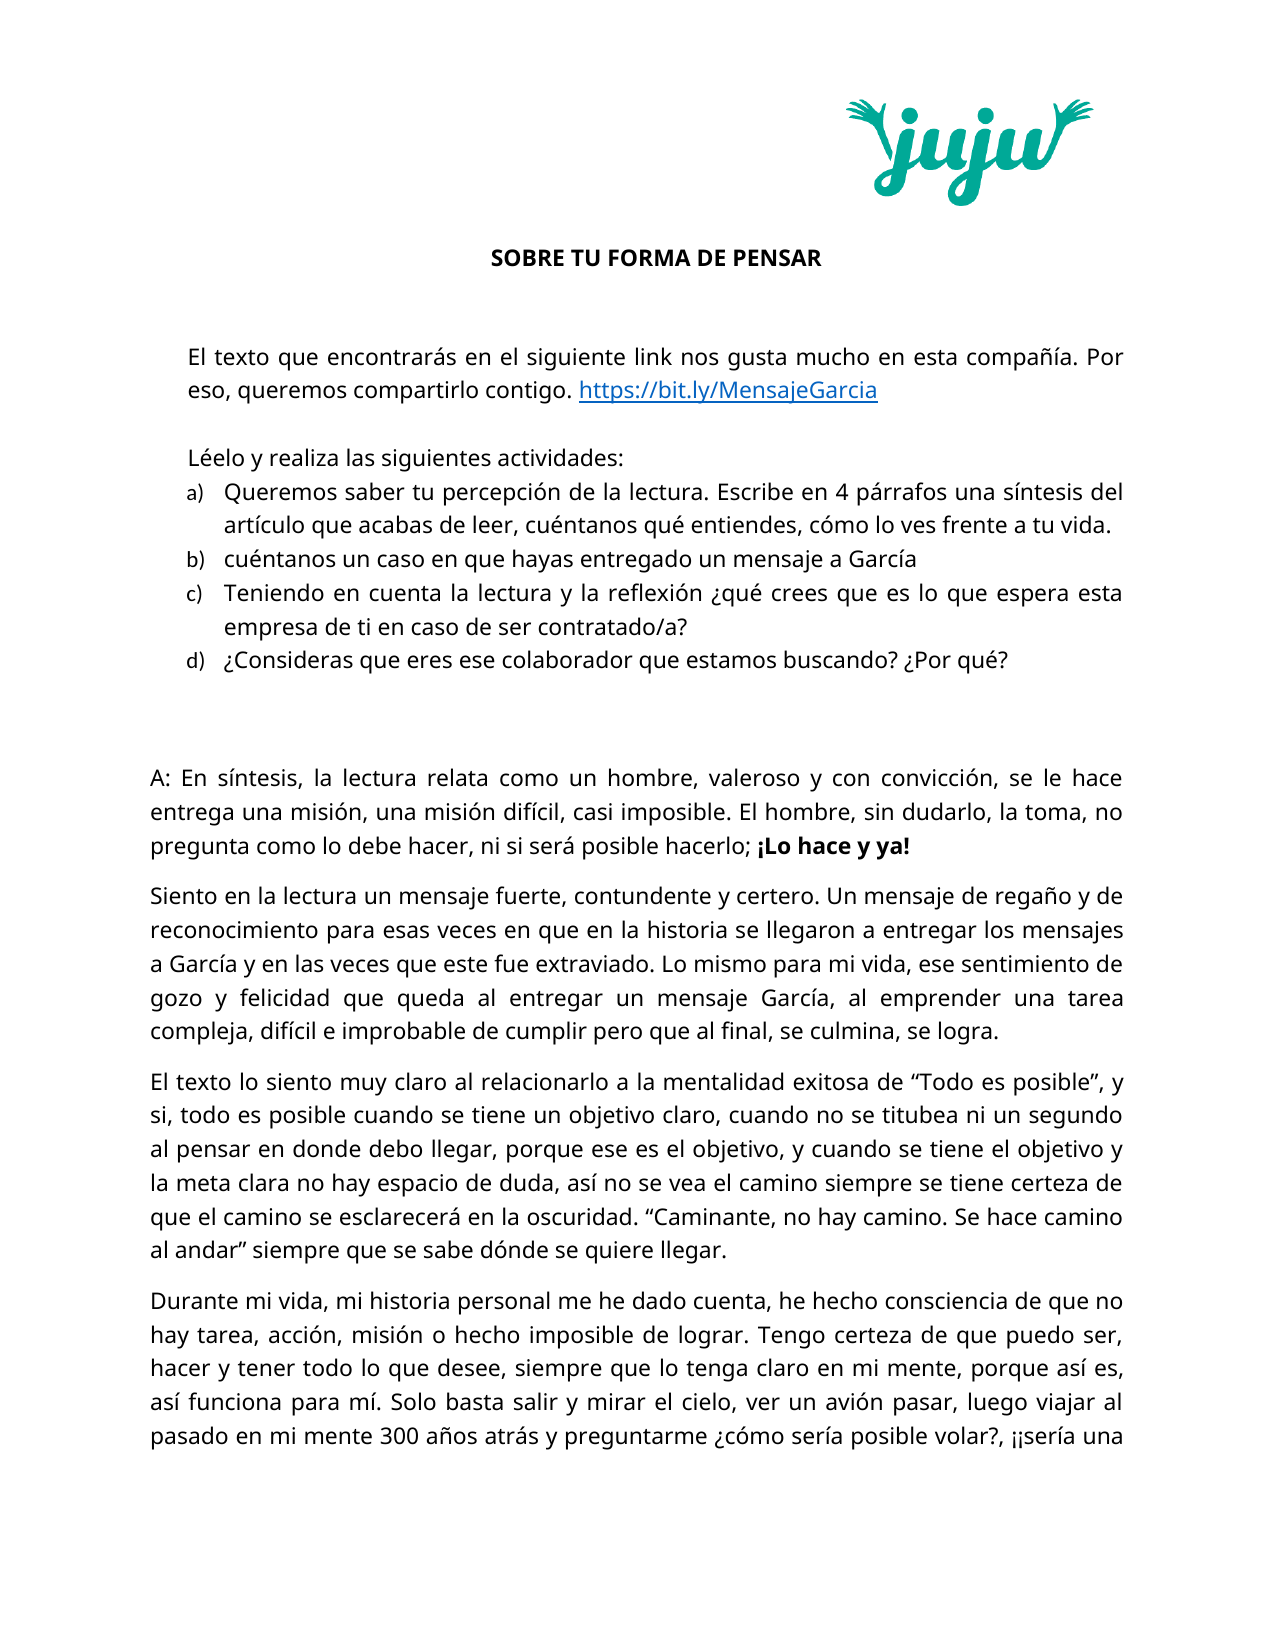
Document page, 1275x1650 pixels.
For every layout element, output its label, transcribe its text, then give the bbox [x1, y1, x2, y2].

text Siento en la lectura un mensaje fuerte, contundente y certero. Un mensaje de regaño y de reconocimiento para esas veces en que en la historia se llegaron a entregar los mensajes a García y en las veces que este fue extraviado. Lo mismo para mi vida, ese sentimiento de gozo y felicidad que queda al entregar un mensaje García, al emprender una tarea compleja, difícil e improbable de cumplir pero que al final, se culmina, se logra. [150, 880, 1125, 1046]
list Léelo y realiza las siguientes actividades: [187, 442, 1125, 473]
list Teniendo en cuenta la lectura y la reflexión ¿qué crees que es lo que espera esta empresa de ti en caso de ser contratado/a? [186, 577, 1125, 642]
list El texto que encontrarás en el siguiente link nos gusta mucho en esta compañía. Por eso, queremos compartirlo contigo. https://bit.ly/MensajeGarcia [187, 341, 1125, 406]
text A: En síntesis, la lectura relata como un hombre, valeroso y con convicción, se le hace entrega una misión, una misión difícil, casi imposible. El hombre, sin dudarlo, la toma, no pregunta como lo debe hacer, ni si será posible hacerlo; ¡Lo hace y ya! [150, 762, 1125, 861]
list SOBRE TU FORMA DE PENSAR [187, 242, 1125, 273]
list ¿Consideras que eres ese colaborador que estamos buscando? ¿Por qué? [186, 644, 1125, 676]
list cuéntanos un caso en que hayas entregado un mensaje a García [186, 543, 1125, 574]
list Queremos saber tu percepción de la lectura. Escribe en 4 párrafos una síntesis del artículo que acabas de leer, cuéntanos qué entiendes, cómo lo ves frente a tu vida. [186, 476, 1125, 541]
text El texto lo siento muy claro al relacionarlo a la mentalidad exitosa de “Todo es posible”, y si, todo es posible cuando se tiene un objetivo claro, cuando no se titubea ni un segundo al pensar en donde debo llegar, porque ese es el objetivo, y cuando se tiene el objetivo y la meta clara no hay espacio de duda, así no se vea el camino siempre se tiene certeza de que el camino se esclarecerá en la oscuridad. “Caminante, no hay camino. Se hace camino al andar” siempre que se sabe dónde se quiere llegar. [150, 1066, 1125, 1266]
picture [800, 75, 1125, 215]
